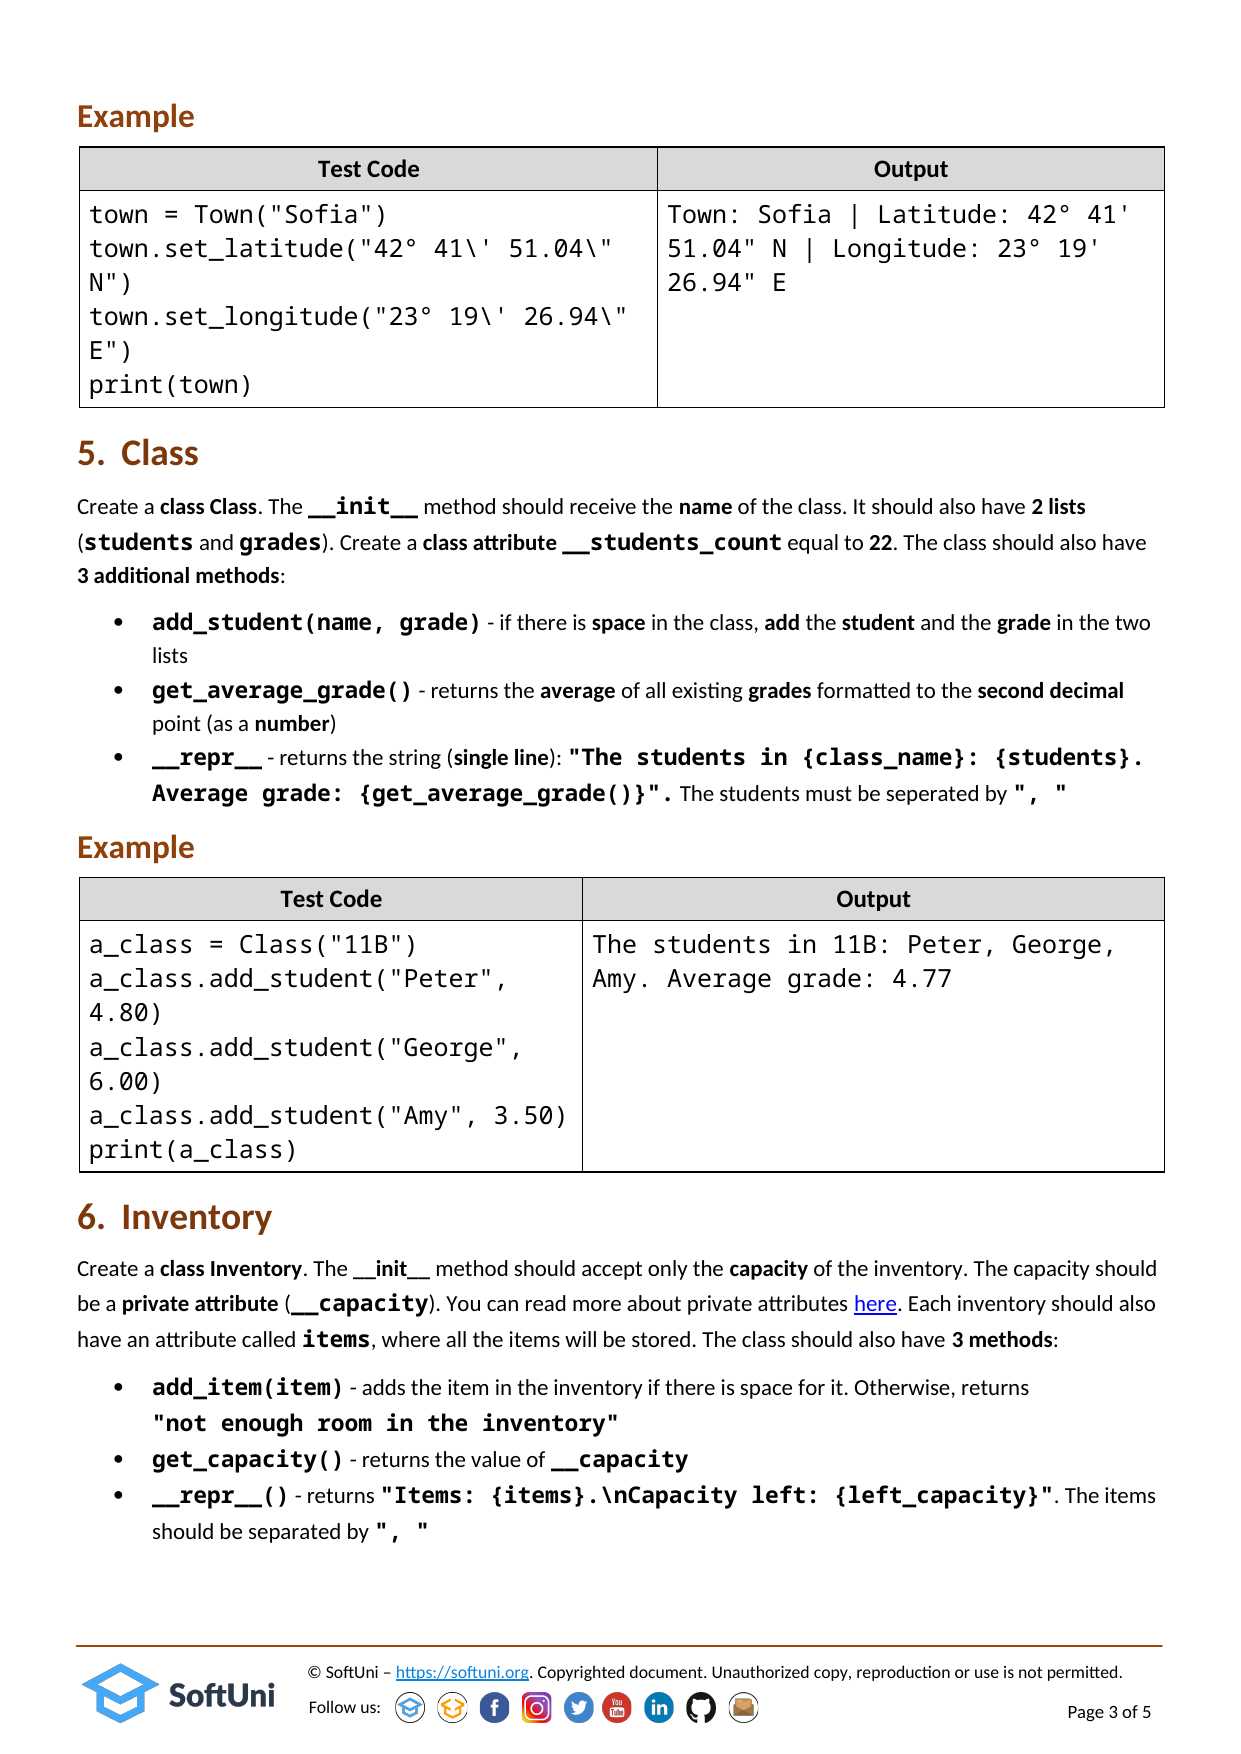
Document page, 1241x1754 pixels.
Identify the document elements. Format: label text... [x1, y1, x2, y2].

list __repr__ - returns the string (single line): "The students in {class_name}: {students}. Average grade: {get_average_grade()}". The students must be seperated by ", " [114, 741, 1163, 808]
subtitle Inventory [77, 1193, 1163, 1239]
picture [75, 1658, 281, 1729]
picture [728, 1692, 759, 1723]
list get_capacity() - returns the value of __capacity [114, 1443, 1163, 1474]
picture [644, 1714, 653, 1723]
table_header Test Code [80, 148, 657, 190]
text Create a class Class. The __init__ method should receive the name of the class. It should also have 2 lists (students and grades). Create a class attribute __students_count equal to 22. The class should also have 3 additional methods: [77, 490, 1163, 589]
picture [658, 1705, 667, 1714]
picture [479, 1692, 510, 1723]
picture [437, 1692, 468, 1723]
picture [665, 1692, 674, 1701]
picture [602, 1692, 632, 1723]
list get_average_grade() - returns the average of all existing grades formatted to the second decimal point (as a number) [114, 674, 1163, 737]
table_cell a_class = Class("11B") a_class.add_student("Peter", 4.80) a_class.add_student("George", 6.00) a_class.add_student("Amy", 3.50) print(a_class) [80, 921, 582, 1171]
table_header Output [583, 878, 1164, 920]
picture [522, 1692, 552, 1723]
list add_student(name, grade) - if there is space in the class, add the student and the grade in the two lists [114, 606, 1163, 669]
picture [665, 1714, 674, 1723]
subtitle Class [77, 429, 1163, 475]
picture [644, 1692, 653, 1701]
table_cell Town: Sofia | Latitude: 42° 41' 51.04" N | Longitude: 23° 19' 26.94" E [658, 191, 1164, 407]
subtitle Example [77, 95, 1163, 136]
picture [564, 1692, 594, 1723]
table_header Output [658, 148, 1164, 190]
picture [395, 1692, 425, 1723]
list add_item(item) - adds the item in the inventory if there is space for it. Otherwise, returns "not enough room in the inventory" [114, 1371, 1163, 1438]
table_cell The students in 11B: Peter, George, Amy. Average grade: 4.77 [583, 921, 1164, 1171]
table_cell town = Town("Sofia") town.set_latitude("42° 41\' 51.04\" N") town.set_longitude("23° 19\' 26.94\" E") print(town) [80, 191, 657, 407]
list __repr__() - returns "Items: {items}.\nCapacity left: {left_capacity}". The items should be separated by ", " [114, 1479, 1163, 1546]
table_header Test Code [80, 878, 582, 920]
text Create a class Inventory. The __init__ method should accept only the capacity of the inventory. The capacity should be a private attribute (__capacity). You can read more about private attributes here. Each inventory should also have an attribute called items, where all the items will be stored. The class should also have 3 methods: [77, 1254, 1163, 1354]
picture [686, 1692, 716, 1723]
subtitle Example [77, 826, 1163, 866]
